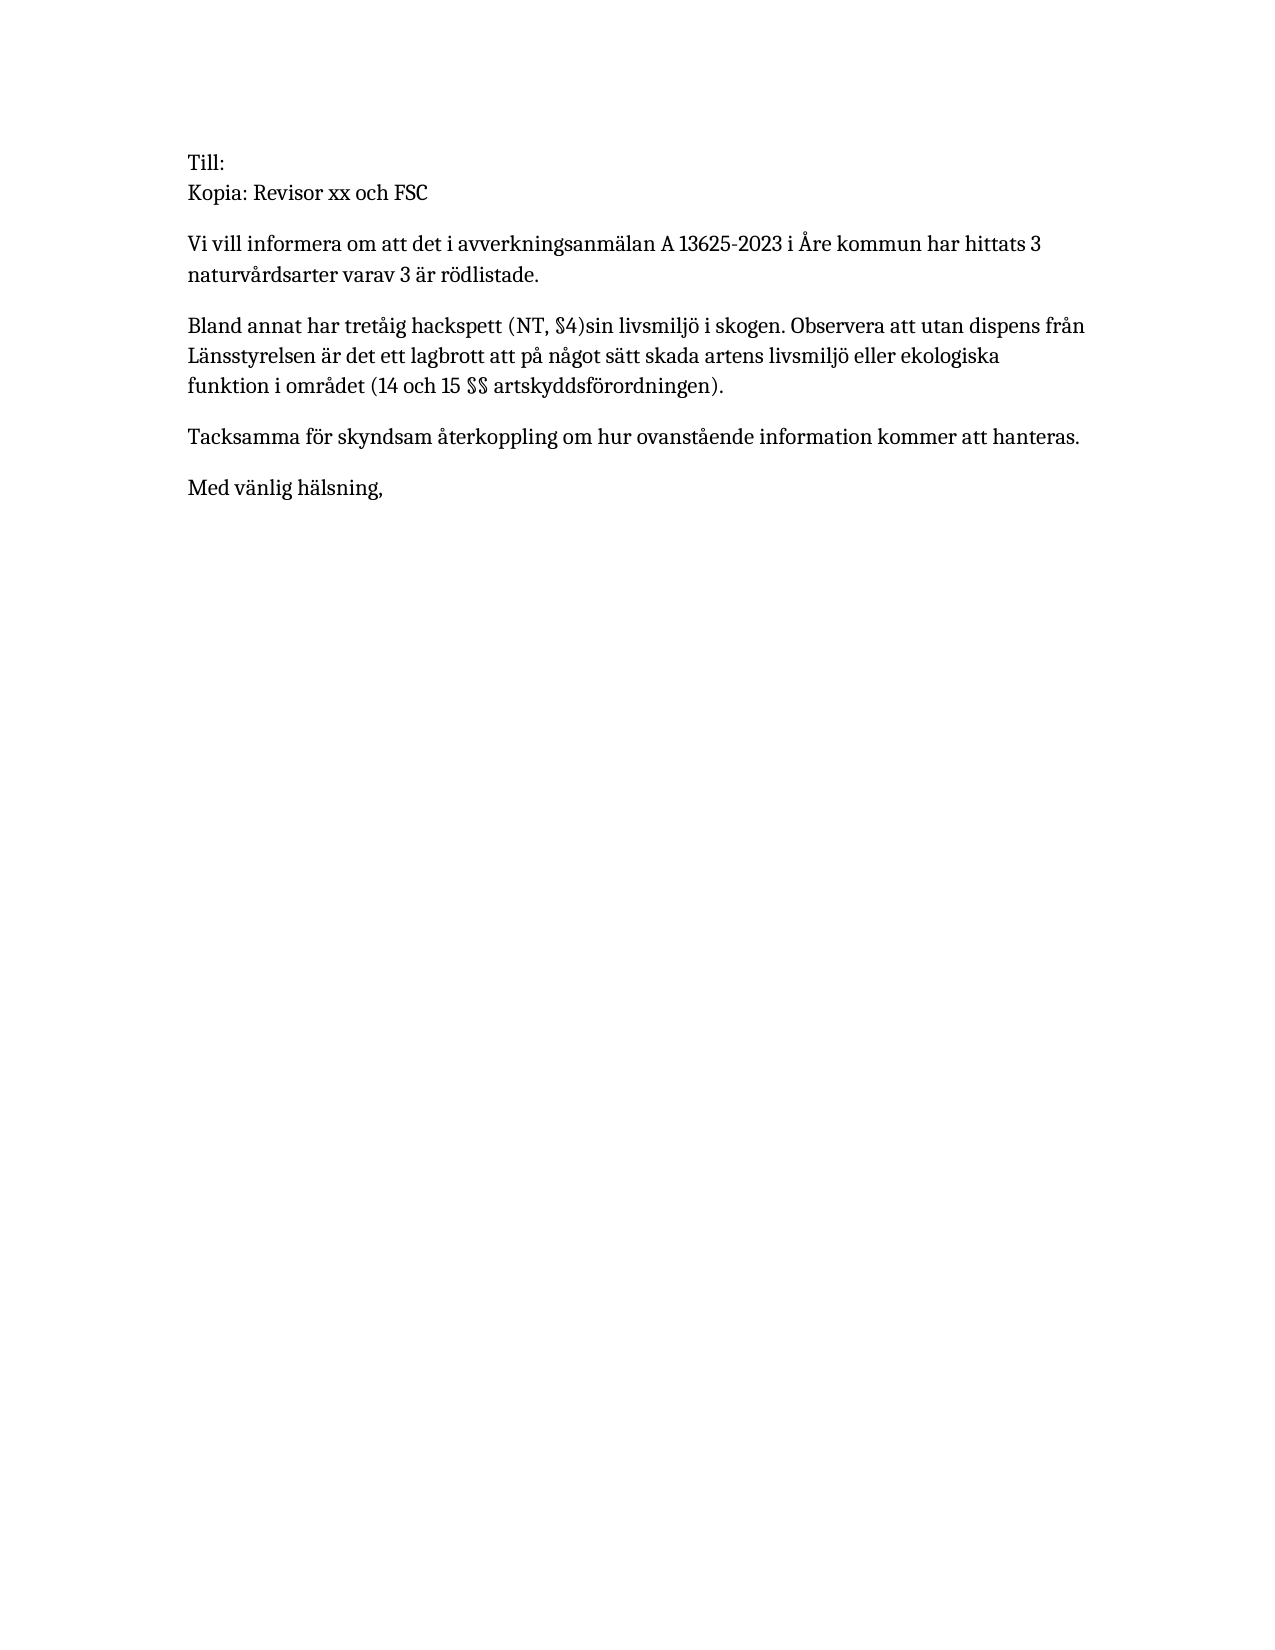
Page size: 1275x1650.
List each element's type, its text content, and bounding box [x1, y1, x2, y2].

text Till: Kopia: Revisor xx och FSC [187, 150, 1087, 207]
text Bland annat har tretåig hackspett (NT, §4)sin livsmiljö i skogen. Observera att utan dispens från Länsstyrelsen är det ett lagbrott att på något sätt skada artens livsmiljö eller ekologiska funktion i området (14 och 15 §§ artskyddsförordningen). [187, 312, 1087, 399]
text Tacksamma för skyndsam återkoppling om hur ovanstående information kommer att hanteras. [187, 424, 1087, 450]
text Vi vill informera om att det i avverkningsanmälan A 13625-2023 i Åre kommun har hittats 3 naturvårdsarter varav 3 är rödlistade. [187, 231, 1087, 288]
text Med vänlig hälsning, [187, 475, 1087, 532]
